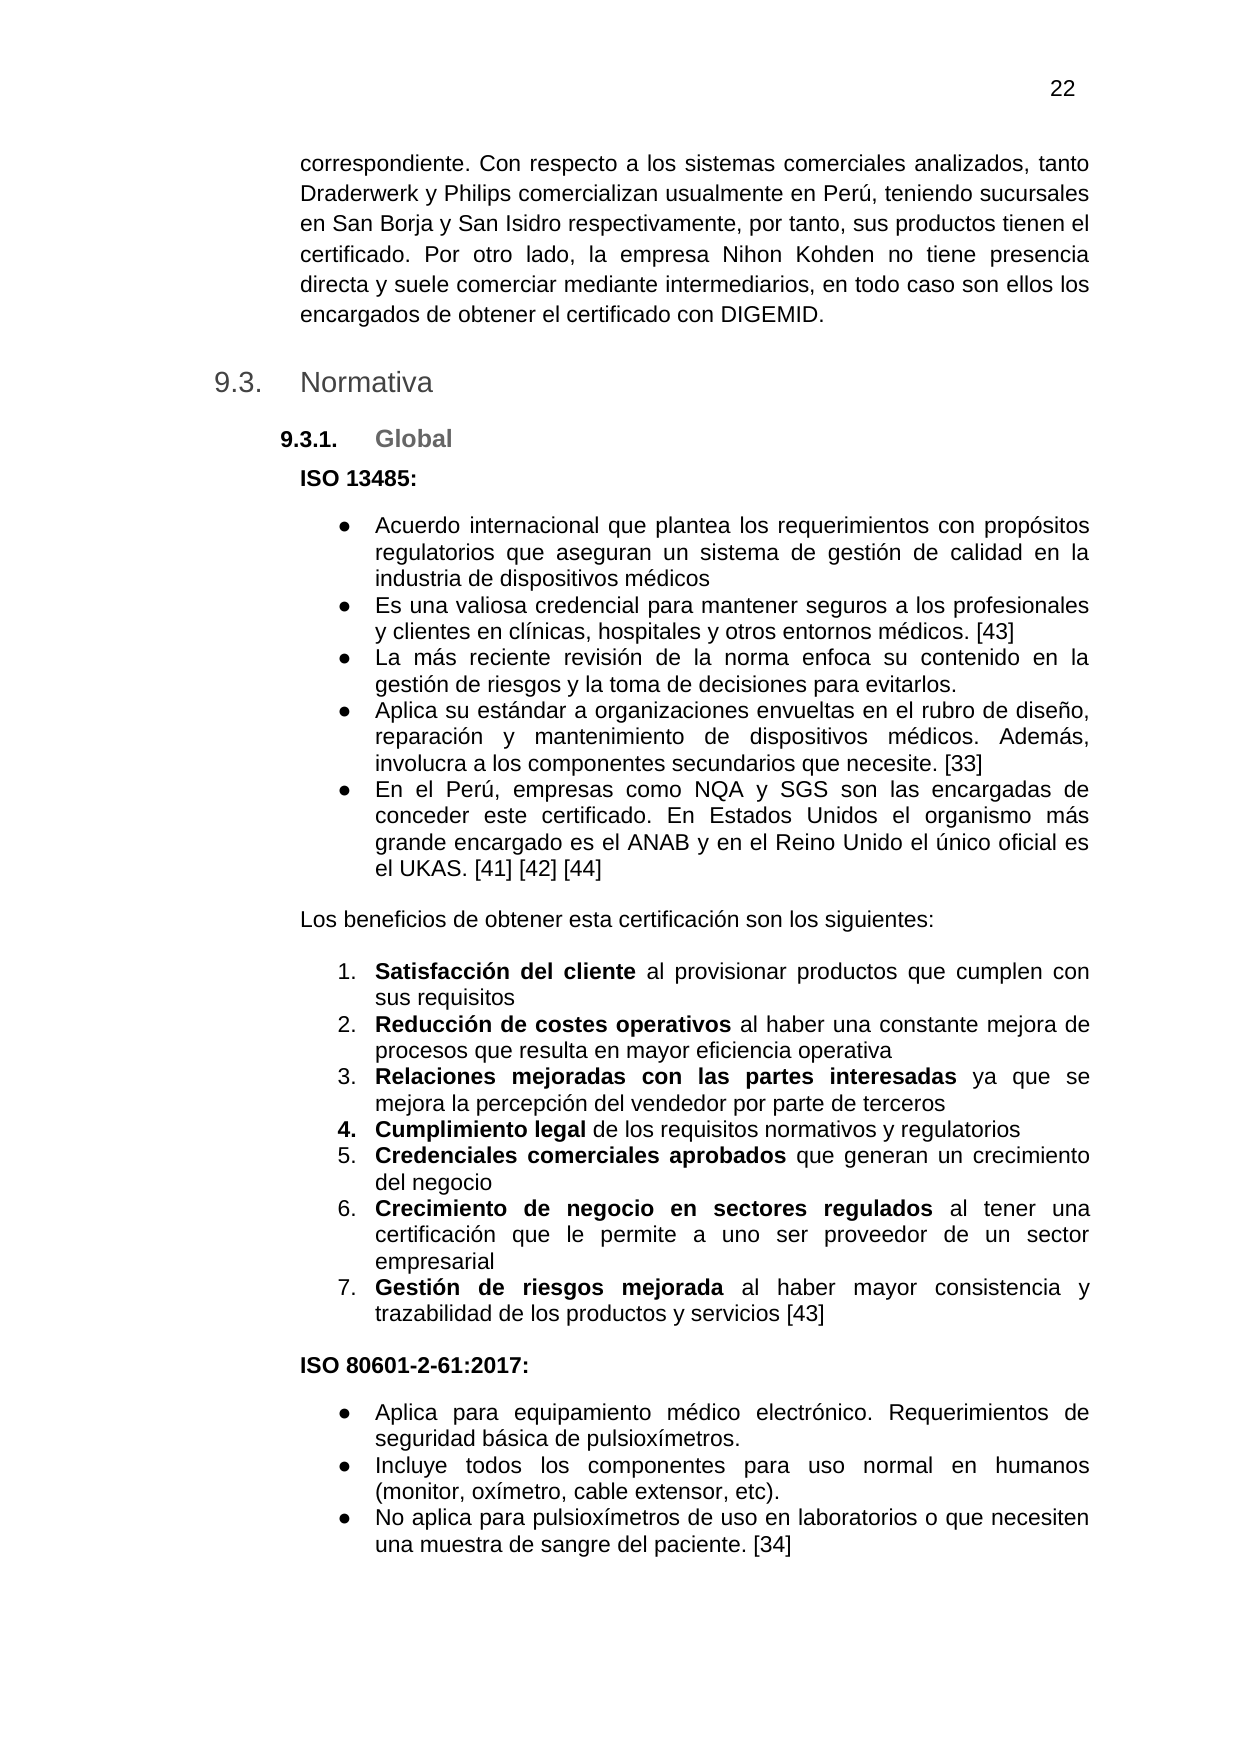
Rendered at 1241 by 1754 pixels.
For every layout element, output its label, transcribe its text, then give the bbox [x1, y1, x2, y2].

list Crecimiento de negocio en sectores regulados al tener una certificación que le permite a uno ser proveedor de un sector empresarial [337, 1195, 1090, 1274]
list Cumplimiento legal de los requisitos normativos y regulatorios [337, 1116, 1090, 1142]
list La más reciente revisión de la norma enfoca su contenido en la gestión de riesgos y la toma de decisiones para evitarlos. [337, 644, 1090, 697]
text ISO 80601-2-61:2017: [225, 1352, 1090, 1378]
subtitle Global [337, 424, 1090, 453]
subtitle Normativa [262, 364, 1090, 398]
list En el Perú, empresas como NQA y SGS son las encargadas de conceder este certificado. En Estados Unidos el organismo más grande encargado es el ANAB y en el Reino Unido el único oficial es el UKAS. [41] [42] [44] [337, 776, 1090, 881]
list Incluye todos los componentes para uso normal en humanos (monitor, oxímetro, cable extensor, etc). [337, 1452, 1090, 1504]
list Satisfacción del cliente al provisionar productos que cumplen con sus requisitos [337, 958, 1090, 1011]
list Credenciales comerciales aprobados que generan un crecimiento del negocio [337, 1142, 1090, 1195]
list Aplica su estándar a organizaciones envueltas en el rubro de diseño, reparación y mantenimiento de dispositivos médicos. Además, involucra a los componentes secundarios que necesite. [33] [337, 697, 1090, 776]
list Relaciones mejoradas con las partes interesadas ya que se mejora la percepción del vendedor por parte de terceros [337, 1063, 1090, 1116]
text ISO 13485: [225, 465, 1090, 492]
list No aplica para pulsioxímetros de uso en laboratorios o que necesiten una muestra de sangre del paciente. [34] [337, 1504, 1090, 1557]
text Los beneficios de obtener esta certificación son los siguientes: [150, 906, 1090, 933]
list Es una valiosa credencial para mantener seguros a los profesionales y clientes en clínicas, hospitales y otros entornos médicos. [43] [337, 592, 1090, 644]
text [300, 150, 1090, 327]
list Acuerdo internacional que plantea los requerimientos con propósitos regulatorios que aseguran un sistema de gestión de calidad en la industria de dispositivos médicos [337, 512, 1090, 592]
list Gestión de riesgos mejorada al haber mayor consistencia y trazabilidad de los productos y servicios [43] [337, 1274, 1090, 1327]
list Aplica para equipamiento médico electrónico. Requerimientos de seguridad básica de pulsioxímetros. [337, 1399, 1090, 1452]
list Reducción de costes operativos al haber una constante mejora de procesos que resulta en mayor eficiencia operativa [337, 1011, 1090, 1063]
